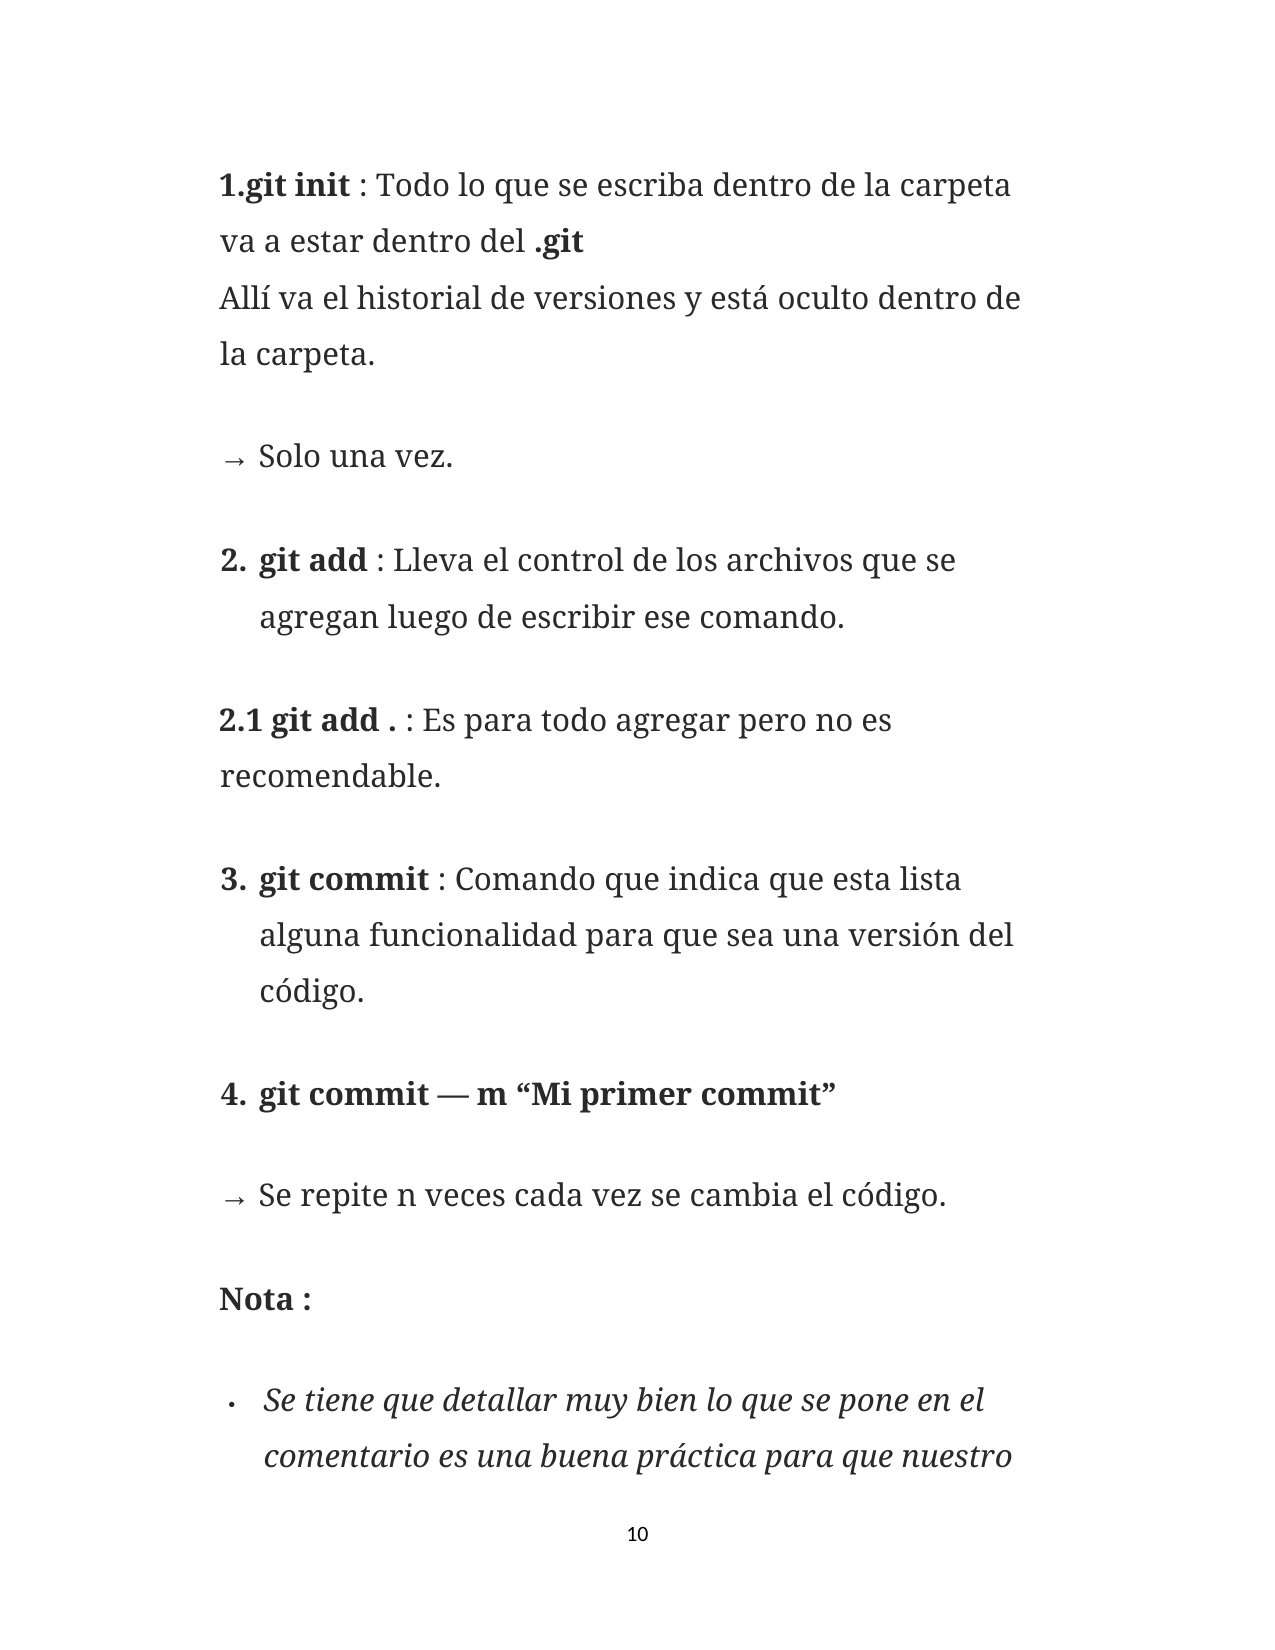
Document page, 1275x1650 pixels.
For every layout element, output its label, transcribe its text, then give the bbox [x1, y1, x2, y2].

text 2.1 git add . : Es para todo agregar pero no es recomendable. [219, 697, 1056, 796]
text → Se repite n veces cada vez se cambia el código. [219, 1173, 1056, 1215]
text Nota : [219, 1277, 1072, 1319]
list git commit : Comando que indica que esta lista alguna funcionalidad para que sea una versión del código. [221, 857, 1056, 1011]
text Allí va el historial de versiones y está oculto dentro de la carpeta. [219, 276, 1056, 374]
text → Solo una vez. [219, 434, 1056, 477]
list git commit — m “Mi primer commit” [221, 1072, 1056, 1114]
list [228, 1378, 1088, 1476]
text 1.git init : Todo lo que se escriba dentro de la carpeta va a estar dentro del .git [219, 163, 1056, 262]
list git add : Lleva el control de los archivos que se agregan luego de escribir ese comando. [221, 538, 1056, 637]
